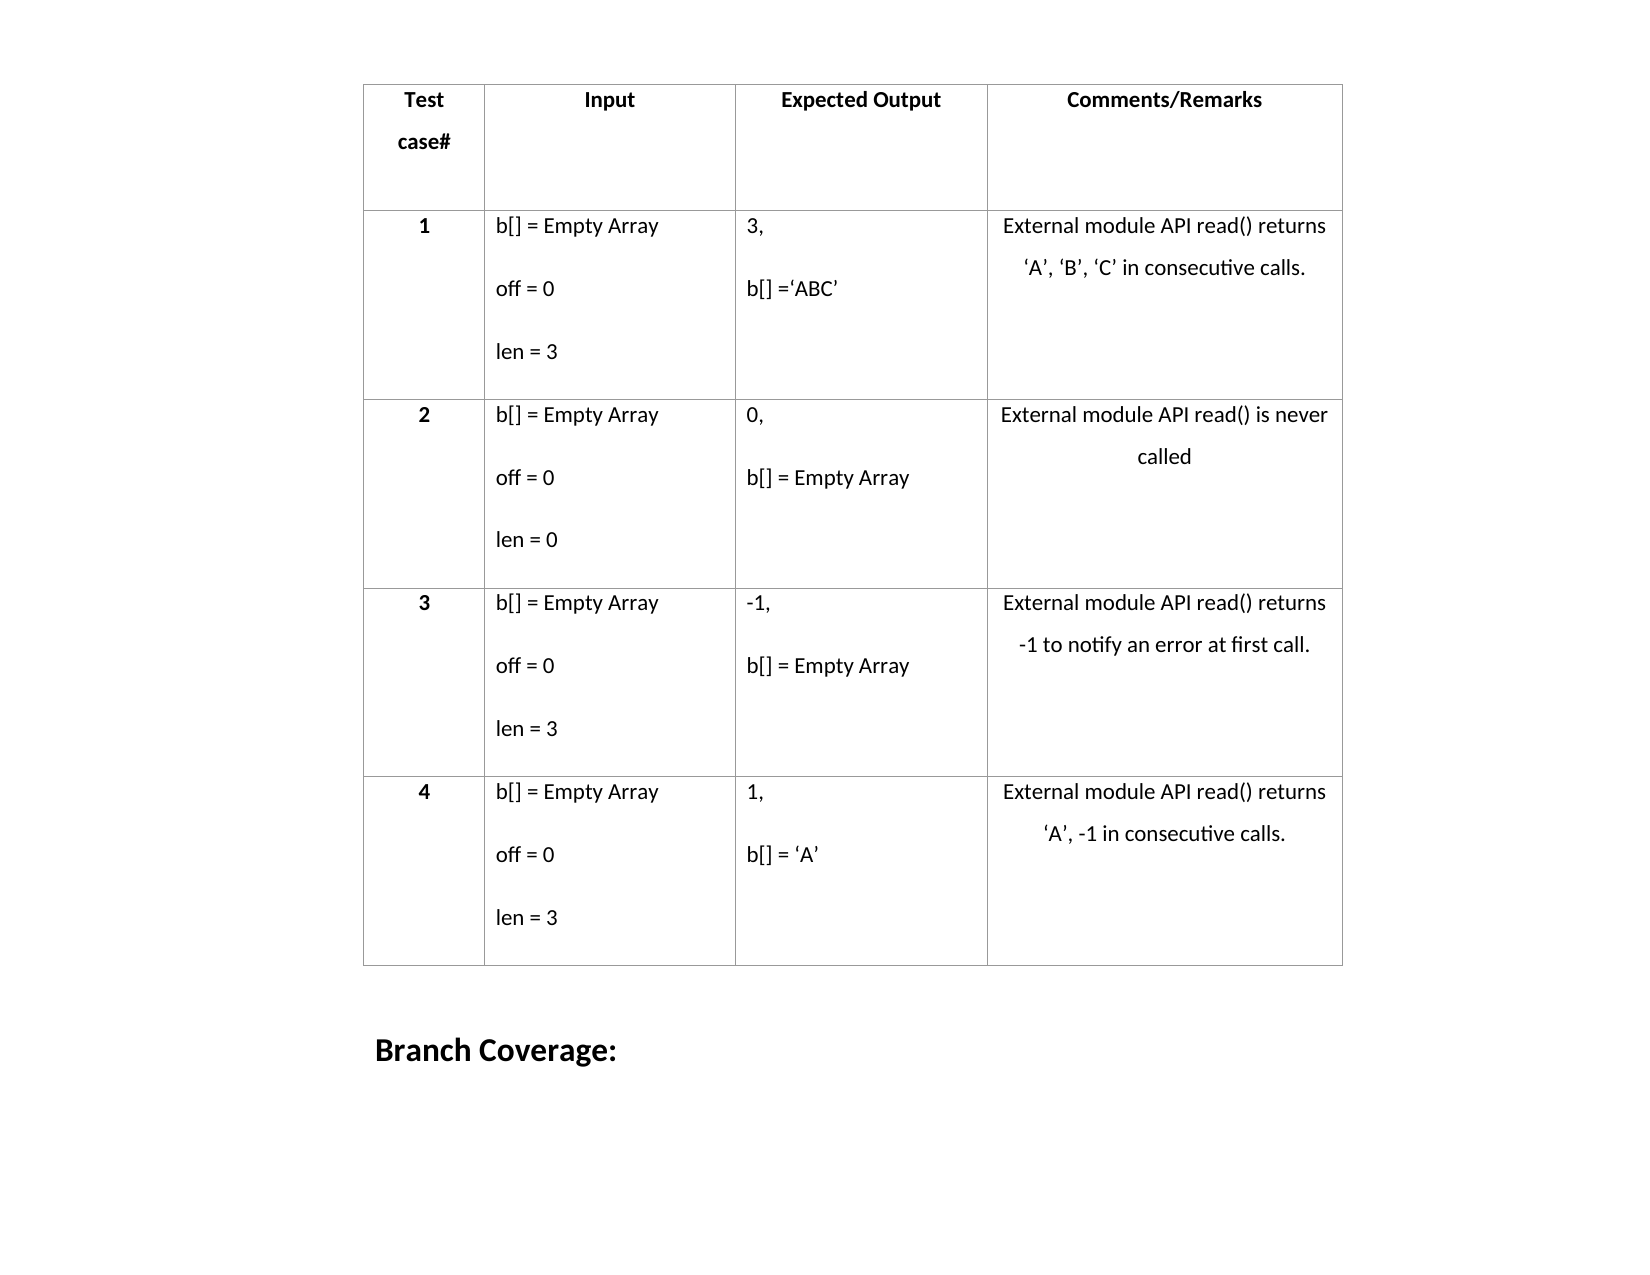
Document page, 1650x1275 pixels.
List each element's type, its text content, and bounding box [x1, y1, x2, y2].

table_cell External module API read() returns ‘A’, -1 in consecutive calls. [988, 777, 1342, 965]
table_cell b[] = Empty Array off = 0 len = 0 [485, 400, 735, 587]
table_cell 4 [364, 777, 484, 965]
table_cell 3 [364, 589, 484, 776]
table_cell External module API read() returns -1 to notify an error at first call. [988, 589, 1342, 776]
table_cell External module API read() returns ‘A’, ‘B’, ‘C’ in consecutive calls. [988, 211, 1342, 399]
table_header Test case# [364, 85, 484, 210]
table_cell 1 [364, 211, 484, 399]
table_cell 1, b[] = ‘A’ [736, 777, 987, 965]
table_cell 2 [364, 400, 484, 587]
table_header Input [485, 85, 735, 210]
table_cell 3, b[] =‘ABC’ [736, 211, 987, 399]
table_header Comments/Remarks [988, 85, 1342, 210]
table_header Expected Output [736, 85, 987, 210]
text Branch Coverage: [375, 1029, 1500, 1069]
table_cell b[] = Empty Array off = 0 len = 3 [485, 777, 735, 965]
table_cell b[] = Empty Array off = 0 len = 3 [485, 211, 735, 399]
table_cell -1, b[] = Empty Array [736, 589, 987, 776]
table_cell External module API read() is never called [988, 400, 1342, 587]
table_cell b[] = Empty Array off = 0 len = 3 [485, 589, 735, 776]
table_cell 0, b[] = Empty Array [736, 400, 987, 587]
